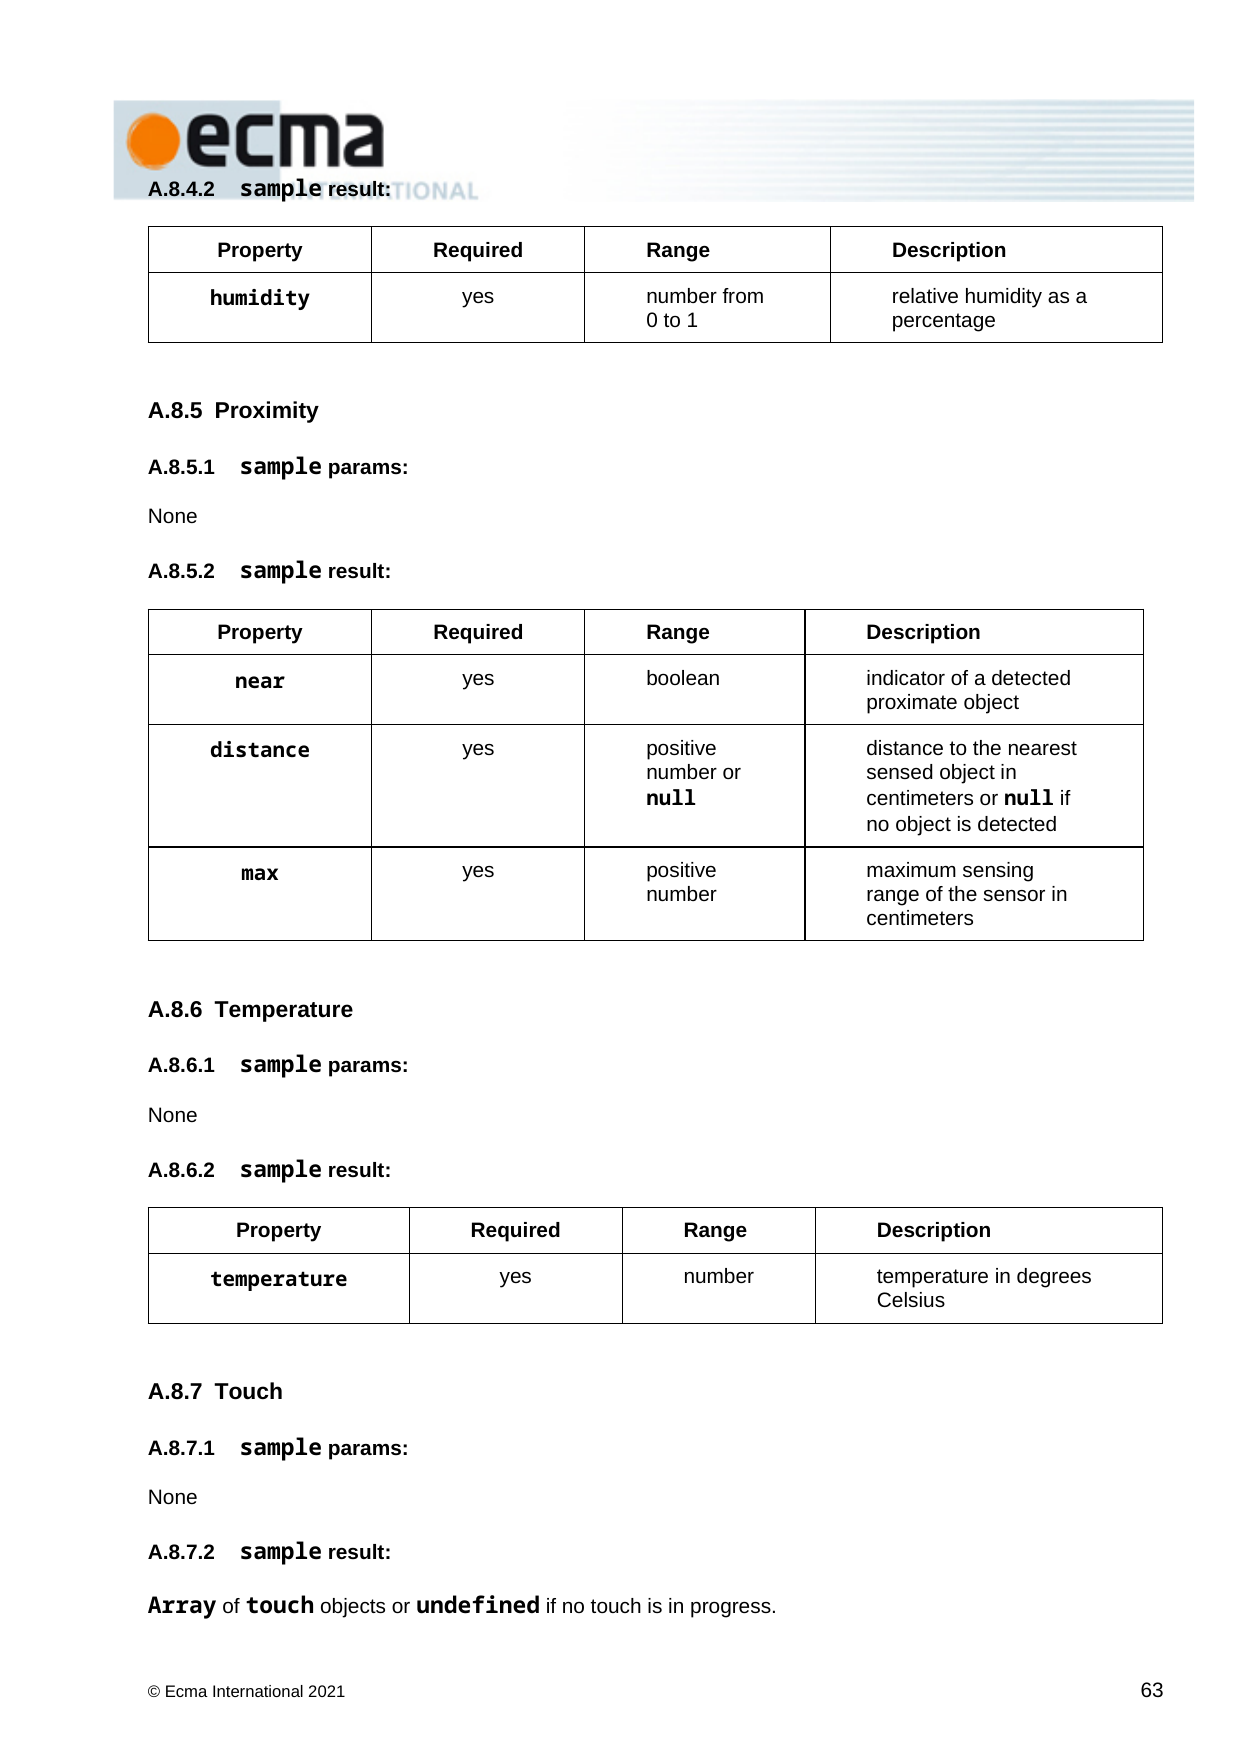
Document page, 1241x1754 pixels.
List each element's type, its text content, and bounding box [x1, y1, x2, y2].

text sample params: [148, 1436, 1163, 1460]
table_header Required [372, 610, 584, 654]
table_header Description [816, 1208, 1162, 1253]
table_cell distance to the nearest sensed object in centimeters or null if no object is detected [806, 725, 1143, 846]
table_header Property [149, 227, 371, 272]
table_cell temperature in degrees Celsius [816, 1254, 1162, 1322]
table_cell temperature [149, 1254, 409, 1322]
table_cell yes [372, 655, 584, 724]
table_cell positive number [585, 848, 804, 940]
table_header Description [806, 610, 1143, 654]
table_header Range [623, 1208, 815, 1253]
text sample result: [148, 1540, 1163, 1564]
text None [148, 504, 1163, 528]
table_cell max [149, 848, 371, 940]
table_header Range [585, 227, 830, 272]
text None [148, 1103, 1163, 1127]
table_cell positive number or null [585, 725, 804, 846]
table_header Range [585, 610, 804, 654]
table_cell yes [410, 1254, 622, 1322]
table_cell yes [372, 273, 584, 342]
table_cell maximum sensing range of the sensor in centimeters [806, 848, 1143, 940]
table_cell number [623, 1254, 815, 1322]
table_header Required [410, 1208, 622, 1253]
table_header Description [831, 227, 1162, 272]
table_cell indicator of a detected proximate object [806, 655, 1143, 724]
table_header Property [149, 610, 371, 654]
table_cell yes [372, 725, 584, 846]
table_cell yes [372, 848, 584, 940]
text Temperature [148, 996, 1163, 1022]
table_cell boolean [585, 655, 804, 724]
table_cell number from 0 to 1 [585, 273, 830, 342]
text sample params: [148, 1054, 1163, 1078]
table_cell relative humidity as a percentage [831, 273, 1162, 342]
text Array of touch objects or undefined if no touch is in progress. [148, 1589, 1163, 1620]
table_cell distance [149, 725, 371, 846]
text None [148, 1485, 1163, 1509]
table_cell near [149, 655, 371, 724]
picture [113, 99, 1195, 202]
text sample result: [148, 559, 1163, 583]
text sample result: [148, 1158, 1163, 1182]
text sample result: [148, 177, 1163, 201]
text sample params: [148, 455, 1163, 479]
table_header Required [372, 227, 584, 272]
table_cell humidity [149, 273, 371, 342]
text Touch [148, 1379, 1163, 1405]
text Proximity [148, 398, 1163, 424]
table_header Property [149, 1208, 409, 1253]
